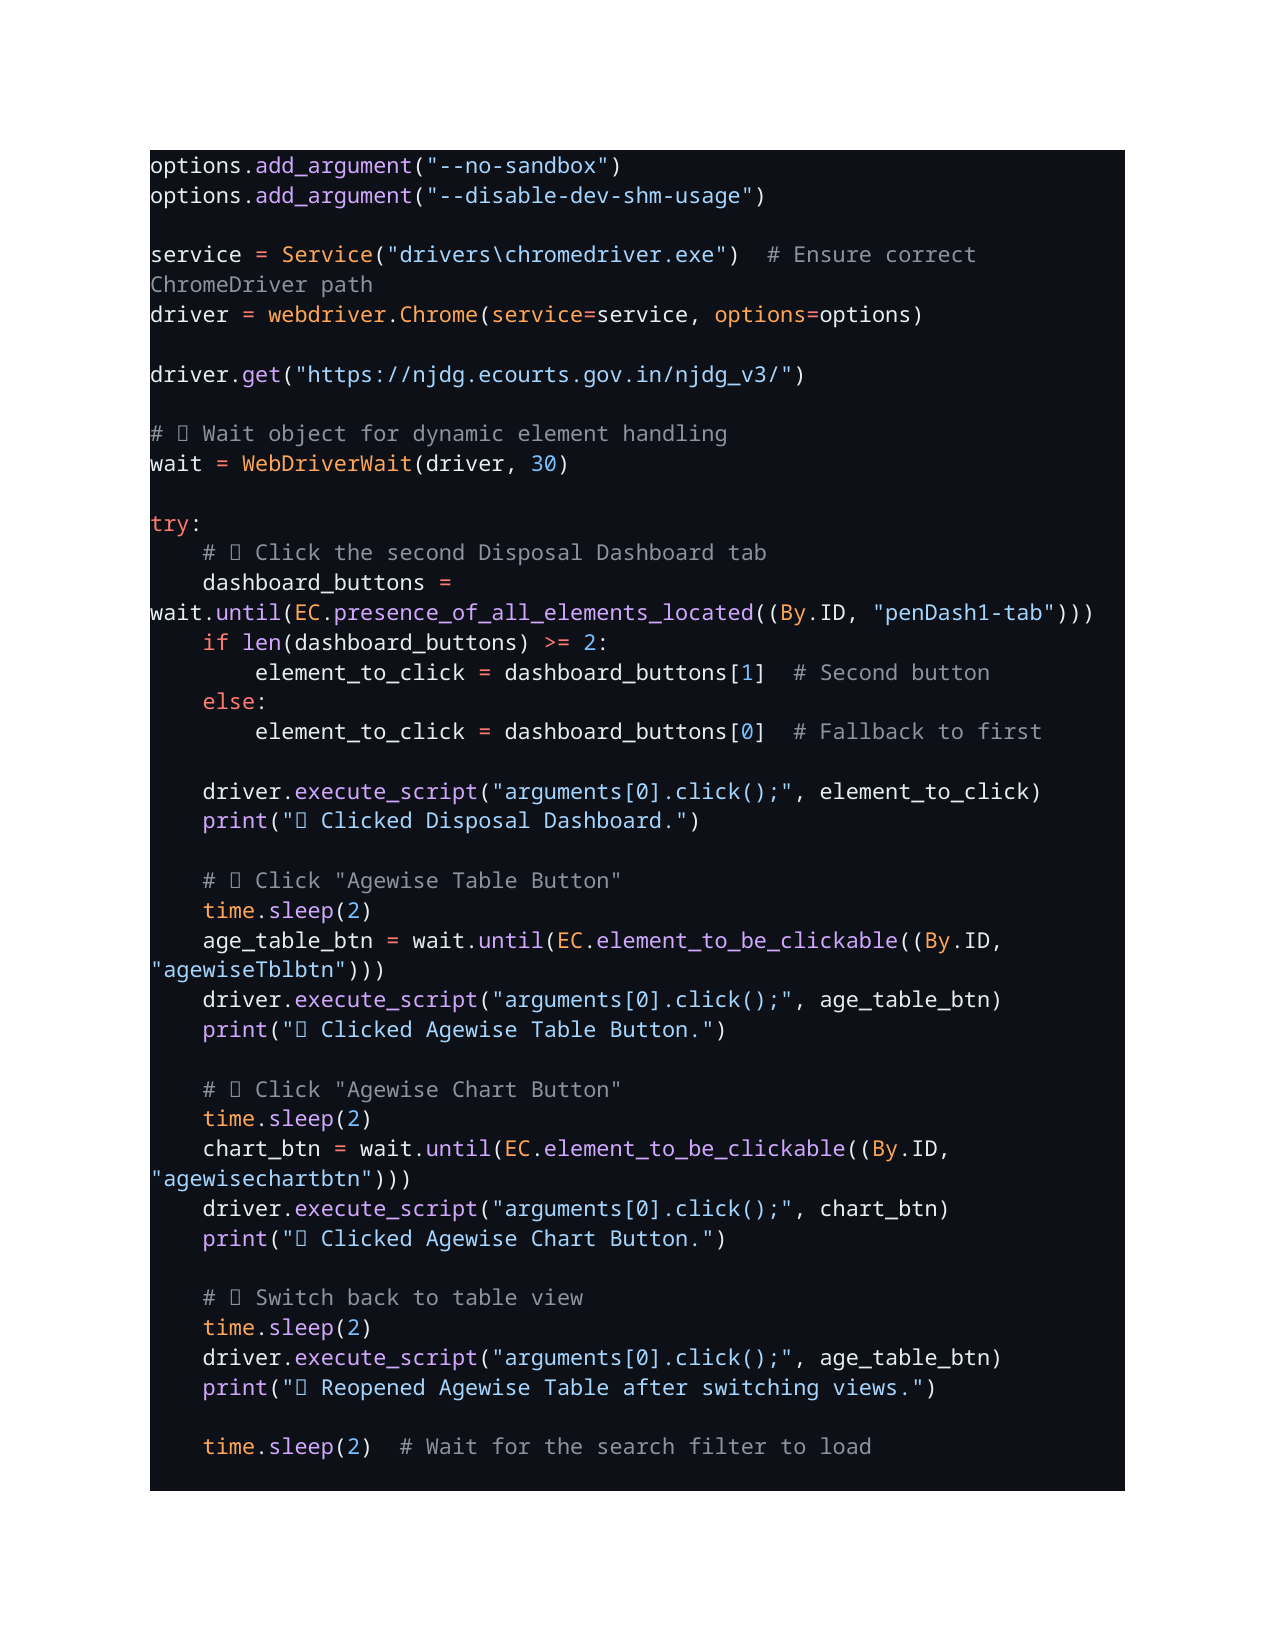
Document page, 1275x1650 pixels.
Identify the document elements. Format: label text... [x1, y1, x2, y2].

text time.sleep(2) # Wait for the search filter to load [150, 1431, 1125, 1461]
text # ✅ Click the second Disposal Dashboard tab [150, 537, 1125, 567]
text wait = WebDriverWait(driver, 30) [150, 448, 1125, 478]
text driver.execute_script("arguments[0].click();", age_table_btn) [150, 1342, 1125, 1371]
text driver.get("https://njdg.ecourts.gov.in/njdg_v3/") [150, 358, 1125, 388]
text time.sleep(2) [150, 895, 1125, 924]
text # ✅ Click "Agewise Table Button" [150, 865, 1125, 895]
text else: [150, 686, 1125, 716]
text service = Service("drivers\chromedriver.exe") # Ensure correct ChromeDriver path [150, 239, 1125, 299]
text print("✅ Clicked Disposal Dashboard.") [150, 805, 1125, 835]
text print("✅ Clicked Agewise Table Button.") [150, 1014, 1125, 1044]
text # ✅ Click "Agewise Chart Button" [150, 1073, 1125, 1103]
text if len(dashboard_buttons) >= 2: [150, 627, 1125, 656]
text element_to_click = dashboard_buttons[1] # Second button [150, 656, 1125, 686]
text chart_btn = wait.until(EC.element_to_be_clickable((By.ID, "agewisechartbtn"))) [150, 1133, 1125, 1193]
text driver.execute_script("arguments[0].click();", age_table_btn) [150, 984, 1125, 1014]
text dashboard_buttons = wait.until(EC.presence_of_all_elements_located((By.ID, "penDash1-tab"))) [150, 567, 1125, 627]
text try: [150, 507, 1125, 537]
text options.add_argument("--no-sandbox") [150, 150, 1125, 180]
text driver.execute_script("arguments[0].click();", chart_btn) [150, 1193, 1125, 1222]
text print("✅ Reopened Agewise Table after switching views.") [150, 1371, 1125, 1401]
text time.sleep(2) [150, 1312, 1125, 1342]
text element_to_click = dashboard_buttons[0] # Fallback to first [150, 716, 1125, 746]
text # ✅ Switch back to table view [150, 1282, 1125, 1312]
text driver.execute_script("arguments[0].click();", element_to_click) [150, 776, 1125, 805]
text print("✅ Clicked Agewise Chart Button.") [150, 1222, 1125, 1252]
text driver = webdriver.Chrome(service=service, options=options) [150, 299, 1125, 329]
text # ✅ Wait object for dynamic element handling [150, 418, 1125, 448]
text options.add_argument("--disable-dev-shm-usage") [150, 180, 1125, 209]
text time.sleep(2) [150, 1103, 1125, 1133]
text age_table_btn = wait.until(EC.element_to_be_clickable((By.ID, "agewiseTblbtn"))) [150, 924, 1125, 984]
